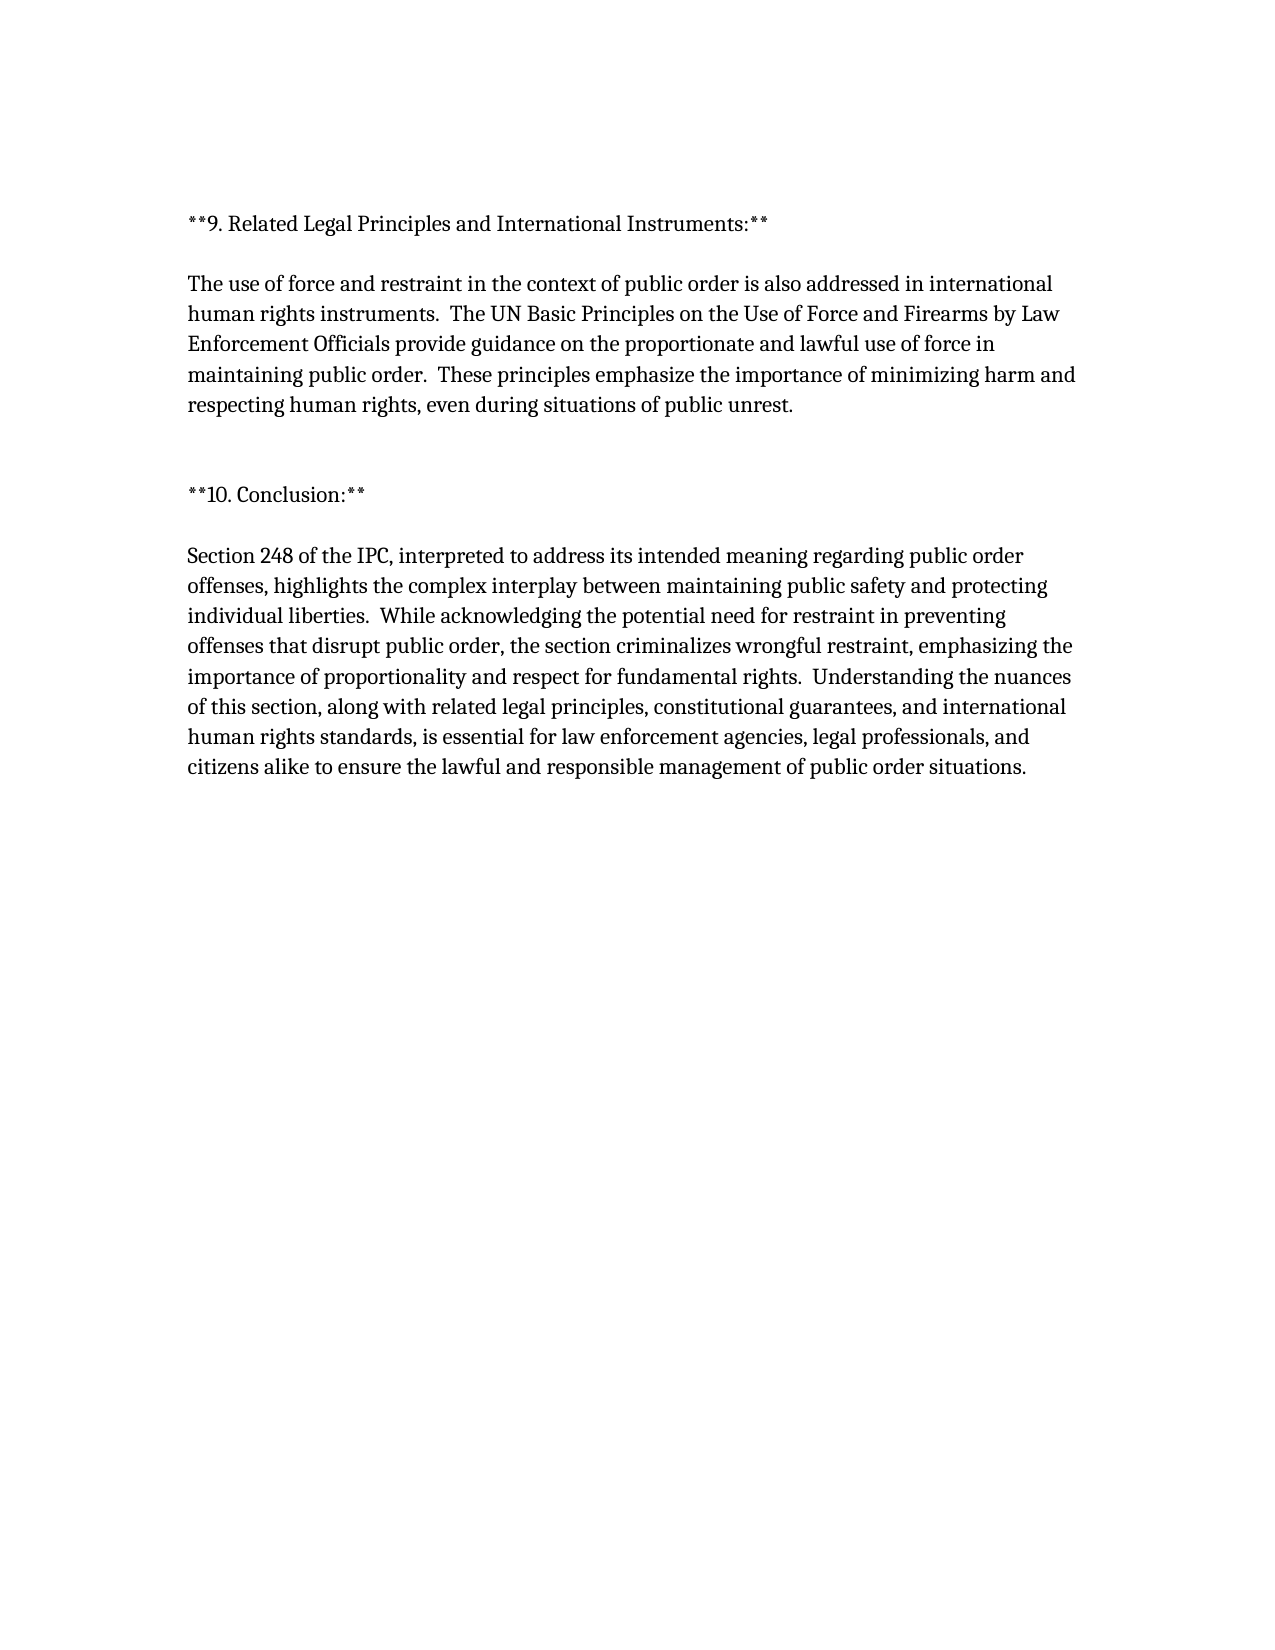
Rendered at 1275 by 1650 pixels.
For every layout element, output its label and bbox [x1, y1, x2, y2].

text [187, 150, 1087, 811]
